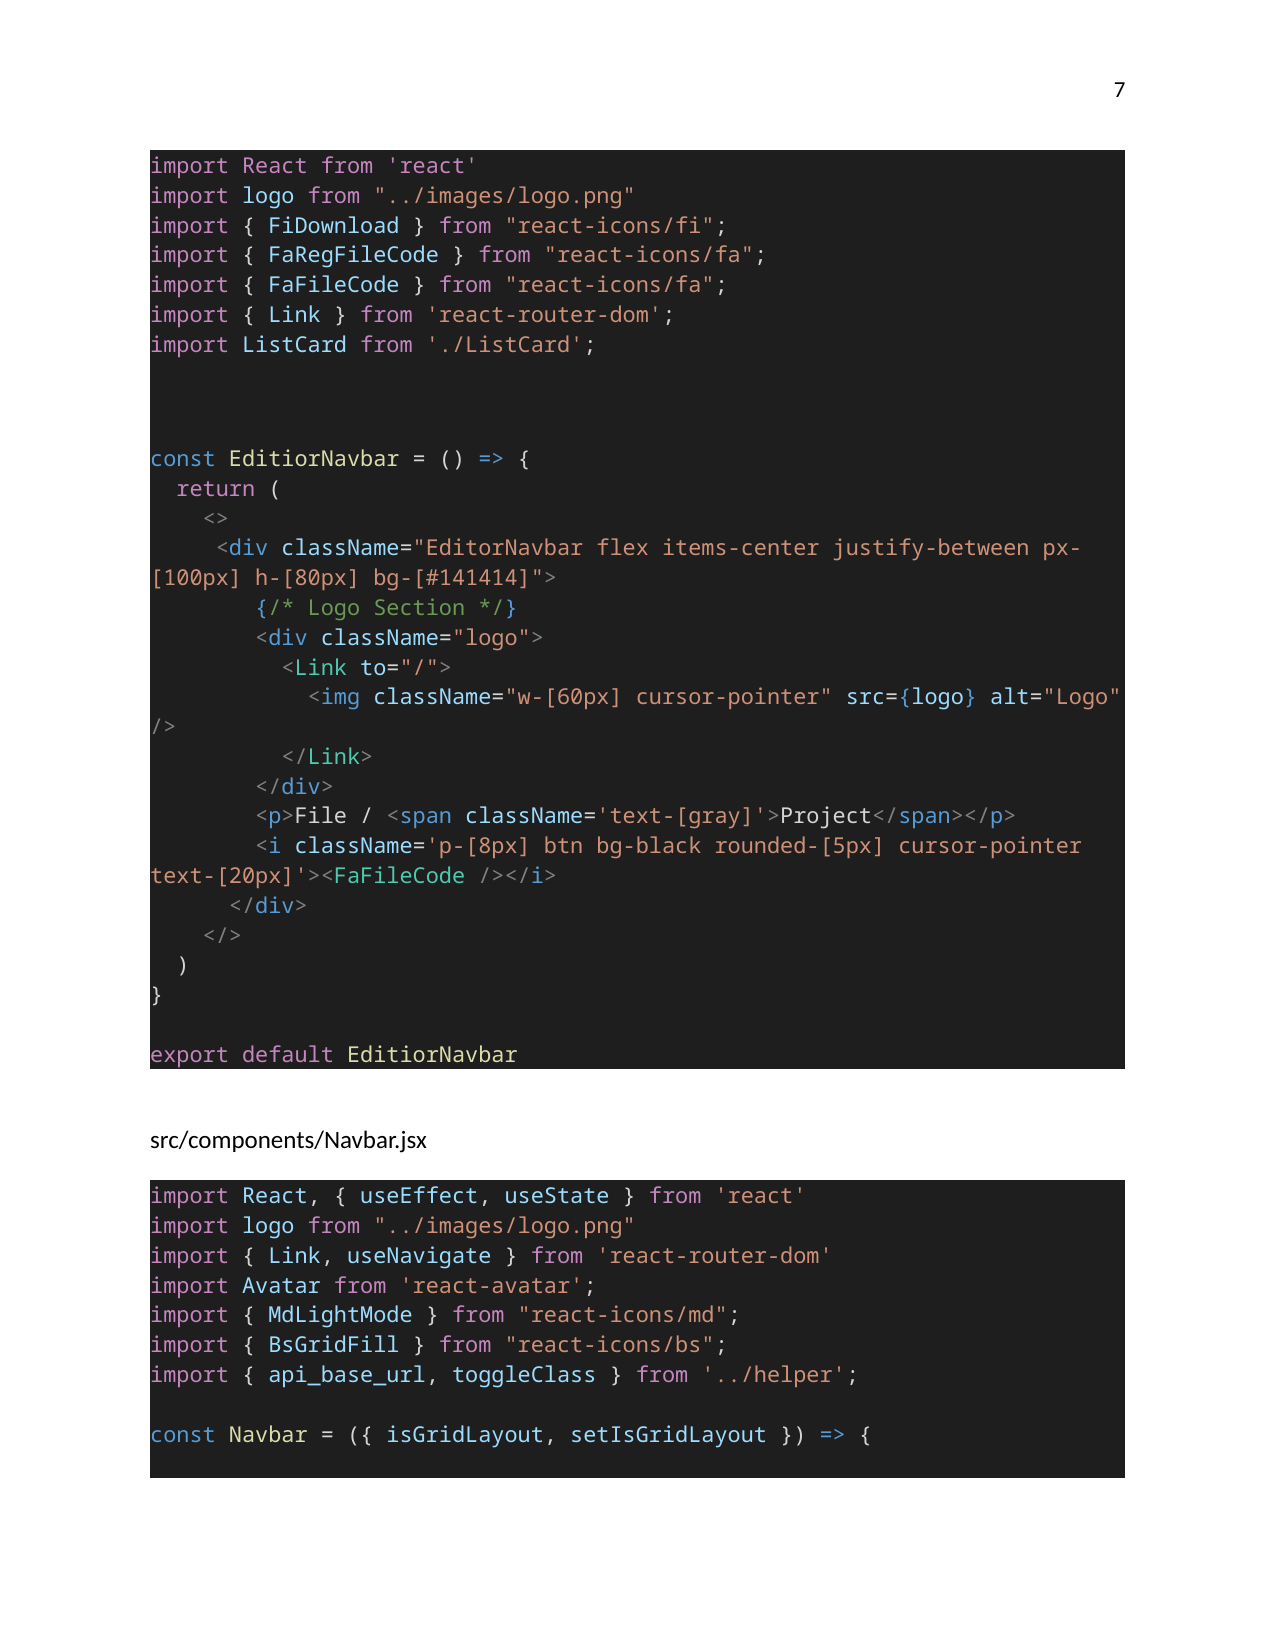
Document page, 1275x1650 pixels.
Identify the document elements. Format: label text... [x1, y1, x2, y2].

text import logo from "../images/logo.png" [150, 1210, 1125, 1240]
text const Navbar = ({ isGridLayout, setIsGridLayout }) => { [150, 1419, 1125, 1448]
text } [150, 979, 1125, 1009]
text <> [150, 503, 1125, 532]
text import { api_base_url, toggleClass } from '../helper'; [150, 1359, 1125, 1389]
text const EditiorNavbar = () => { [150, 443, 1125, 473]
text import React from 'react' [150, 150, 1125, 180]
text </div> [150, 771, 1125, 801]
text import { FiDownload } from "react-icons/fi"; [150, 209, 1125, 239]
text <div className="EditorNavbar flex items-center justify-between px-[100px] h-[80px] bg-[#141414]"> [150, 532, 1125, 592]
text import { MdLightMode } from "react-icons/md"; [150, 1299, 1125, 1329]
text return ( [150, 473, 1125, 503]
text import { Link } from 'react-router-dom'; [150, 299, 1125, 329]
text import { FaFileCode } from "react-icons/fa"; [150, 269, 1125, 299]
text import ListCard from './ListCard'; [150, 329, 1125, 358]
text <i className='p-[8px] btn bg-black rounded-[5px] cursor-pointer text-[20px]'><FaFileCode /></i> [150, 830, 1125, 890]
text <div className="logo"> [150, 622, 1125, 652]
text </div> [150, 890, 1125, 920]
text <Link to="/"> [150, 652, 1125, 681]
text <p>File / <span className='text-[gray]'>Project</span></p> [150, 801, 1125, 830]
text </> [150, 920, 1125, 949]
text import React, { useEffect, useState } from 'react' [150, 1180, 1125, 1210]
text import logo from "../images/logo.png" [150, 180, 1125, 209]
text import { Link, useNavigate } from 'react-router-dom' [150, 1240, 1125, 1270]
text import Avatar from 'react-avatar'; [150, 1270, 1125, 1299]
text src/components/Navbar.jsx [150, 1124, 1125, 1155]
text export default EditiorNavbar [150, 1039, 1125, 1069]
text ) [150, 949, 1125, 979]
text <img className="w-[60px] cursor-pointer" src={logo} alt="Logo" /> [150, 681, 1125, 741]
text </Link> [150, 741, 1125, 771]
text import { BsGridFill } from "react-icons/bs"; [150, 1329, 1125, 1359]
text {/* Logo Section */} [150, 592, 1125, 622]
text import { FaRegFileCode } from "react-icons/fa"; [150, 239, 1125, 269]
